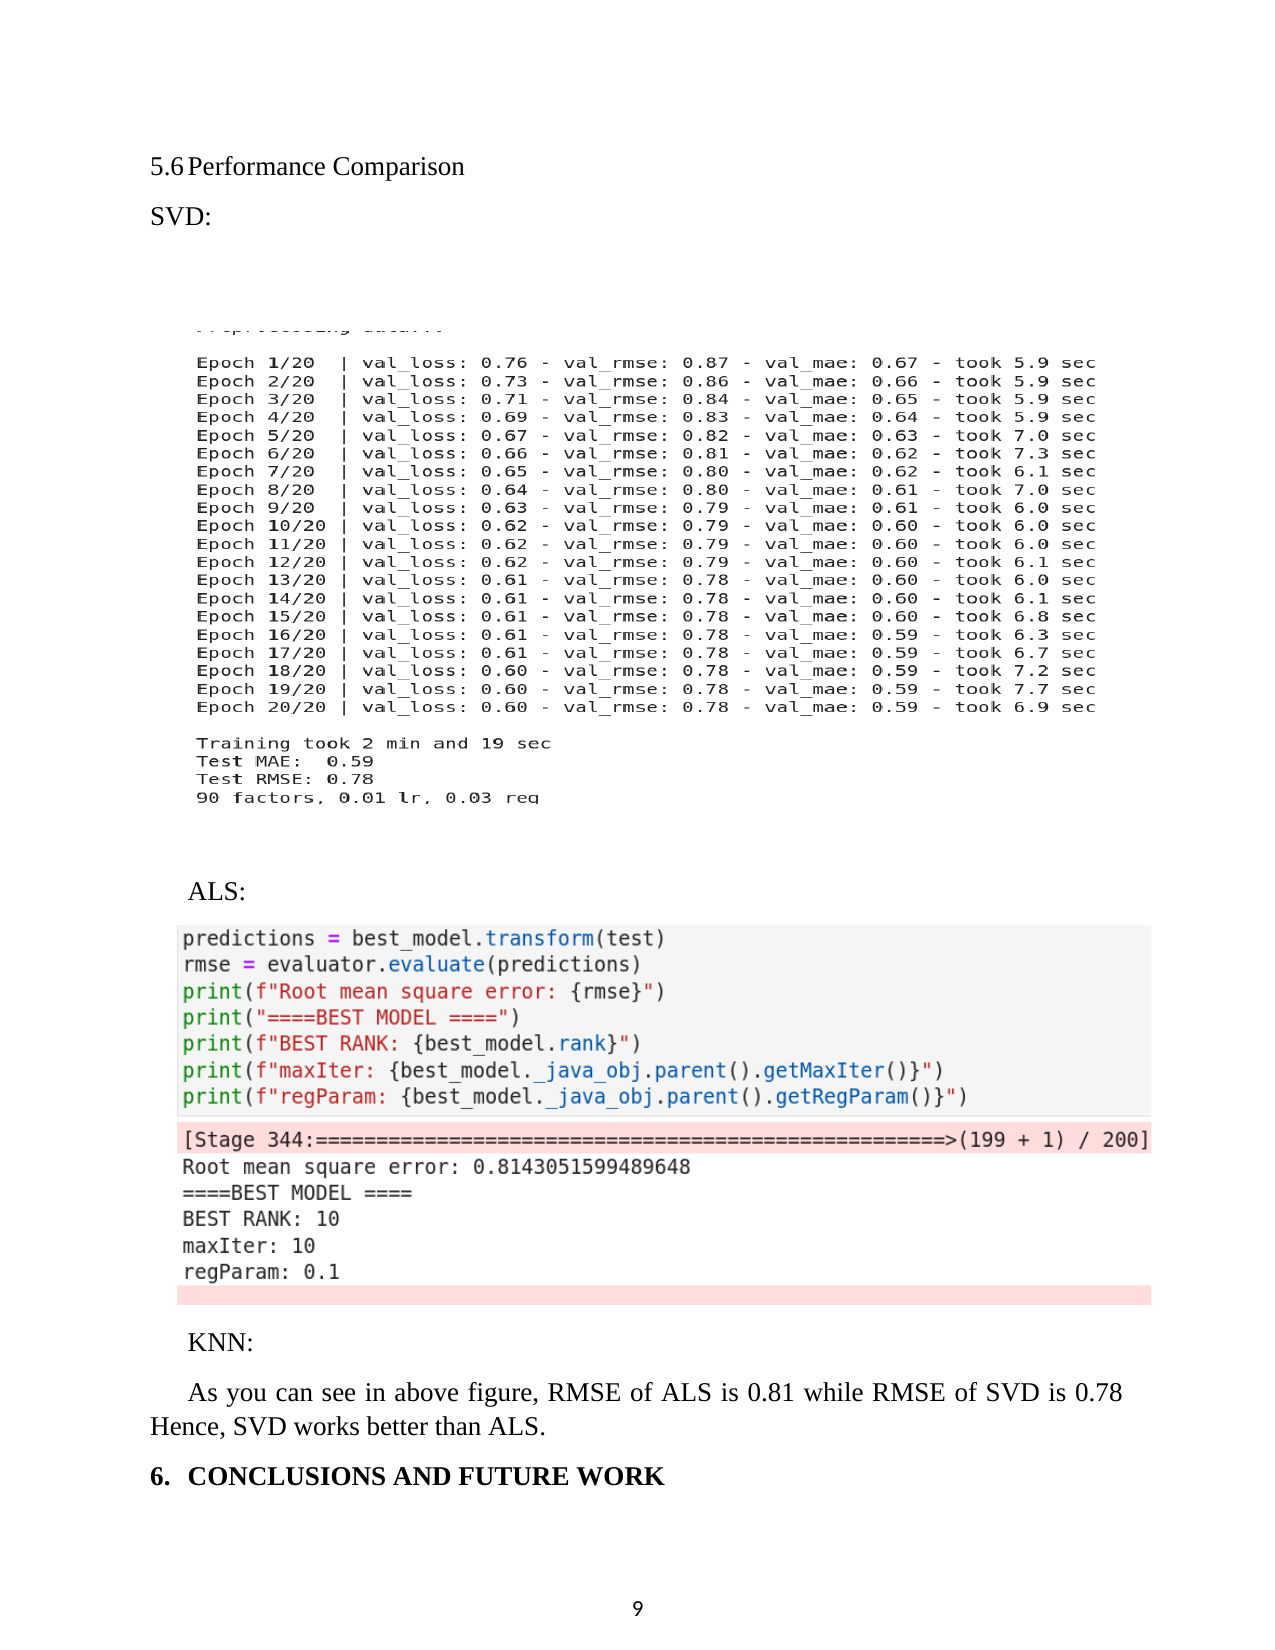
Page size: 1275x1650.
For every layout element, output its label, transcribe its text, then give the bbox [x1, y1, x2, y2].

list Performance Comparison [150, 150, 1125, 181]
picture [164, 331, 1139, 804]
text SVD: [150, 200, 1125, 231]
text As you can see in above figure, RMSE of ALS is 0.81 while RMSE of SVD is 0.78 Hence, SVD works better than ALS. [150, 1376, 1125, 1441]
list CONCLUSIONS AND FUTURE WORK [150, 1460, 1125, 1491]
text ALS: [150, 875, 1125, 906]
picture [176, 925, 1152, 1305]
